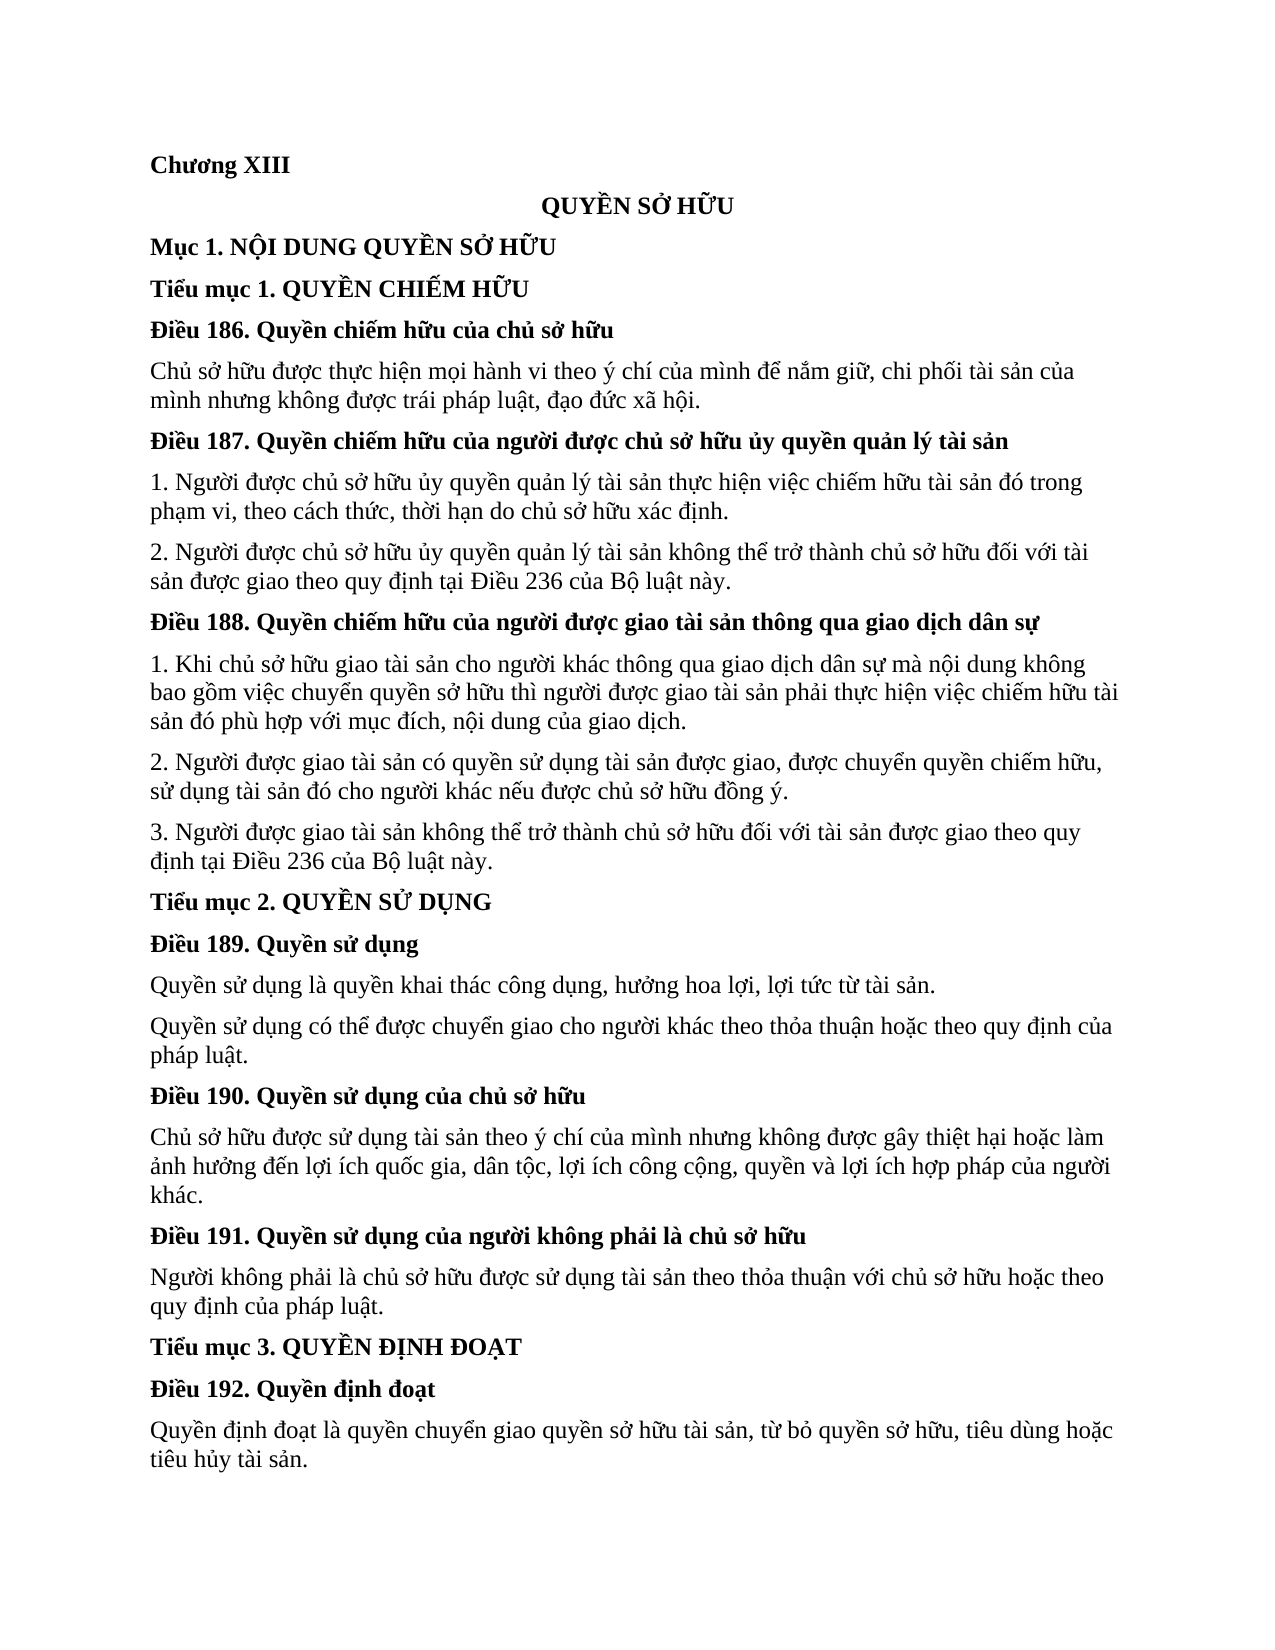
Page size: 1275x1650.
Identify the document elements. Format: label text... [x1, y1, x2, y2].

text Chủ sở hữu được sử dụng tài sản theo ý chí của mình nhưng không được gây thiệt hại hoặc làm ảnh hưởng đến lợi ích quốc gia, dân tộc, lợi ích công cộng, quyền và lợi ích hợp pháp của người khác. [150, 1122, 1125, 1209]
text Chủ sở hữu được thực hiện mọi hành vi theo ý chí của mình để nắm giữ, chi phối tài sản của mình nhưng không được trái pháp luật, đạo đức xã hội. [150, 356, 1125, 414]
text Quyền sử dụng có thể được chuyển giao cho người khác theo thỏa thuận hoặc theo quy định của pháp luật. [150, 1011, 1125, 1069]
text Điều 192. Quyền định đoạt [150, 1374, 1125, 1402]
text Tiểu mục 1. QUYỀN CHIẾM HỮU [150, 274, 1125, 302]
text 2. Người được giao tài sản có quyền sử dụng tài sản được giao, được chuyển quyền chiếm hữu, sử dụng tài sản đó cho người khác nếu được chủ sở hữu đồng ý. [150, 747, 1125, 805]
text Điều 186. Quyền chiếm hữu của chủ sở hữu [150, 315, 1125, 344]
text Mục 1. NỘI DUNG QUYỀN SỞ HỮU [150, 232, 1125, 261]
text 1. Khi chủ sở hữu giao tài sản cho người khác thông qua giao dịch dân sự mà nội dung không bao gồm việc chuyển quyền sở hữu thì người được giao tài sản phải thực hiện việc chiếm hữu tài sản đó phù hợp với mục đích, nội dung của giao dịch. [150, 649, 1125, 735]
text 1. Người được chủ sở hữu ủy quyền quản lý tài sản thực hiện việc chiếm hữu tài sản đó trong phạm vi, theo cách thức, thời hạn do chủ sở hữu xác định. [150, 467, 1125, 525]
text Người không phải là chủ sở hữu được sử dụng tài sản theo thỏa thuận với chủ sở hữu hoặc theo quy định của pháp luật. [150, 1262, 1125, 1320]
text Điều 190. Quyền sử dụng của chủ sở hữu [150, 1081, 1125, 1110]
text Điều 191. Quyền sử dụng của người không phải là chủ sở hữu [150, 1221, 1125, 1250]
text Quyền sử dụng là quyền khai thác công dụng, hưởng hoa lợi, lợi tức từ tài sản. [150, 970, 1125, 999]
text Tiểu mục 2. QUYỀN SỬ DỤNG [150, 887, 1125, 916]
text Điều 187. Quyền chiếm hữu của người được chủ sở hữu ủy quyền quản lý tài sản [150, 426, 1125, 455]
text Chương XIII [150, 150, 1125, 179]
text 2. Người được chủ sở hữu ủy quyền quản lý tài sản không thể trở thành chủ sở hữu đối với tài sản được giao theo quy định tại Điều 236 của Bộ luật này. [150, 537, 1125, 595]
text QUYỀN SỞ HỮU [150, 191, 1125, 220]
text Tiểu mục 3. QUYỀN ĐỊNH ĐOẠT [150, 1332, 1125, 1361]
text Quyền định đoạt là quyền chuyển giao quyền sở hữu tài sản, từ bỏ quyền sở hữu, tiêu dùng hoặc tiêu hủy tài sản. [150, 1415, 1125, 1472]
text Điều 188. Quyền chiếm hữu của người được giao tài sản thông qua giao dịch dân sự [150, 607, 1125, 636]
text Điều 189. Quyền sử dụng [150, 929, 1125, 957]
text 3. Người được giao tài sản không thể trở thành chủ sở hữu đối với tài sản được giao theo quy định tại Điều 236 của Bộ luật này. [150, 817, 1125, 875]
